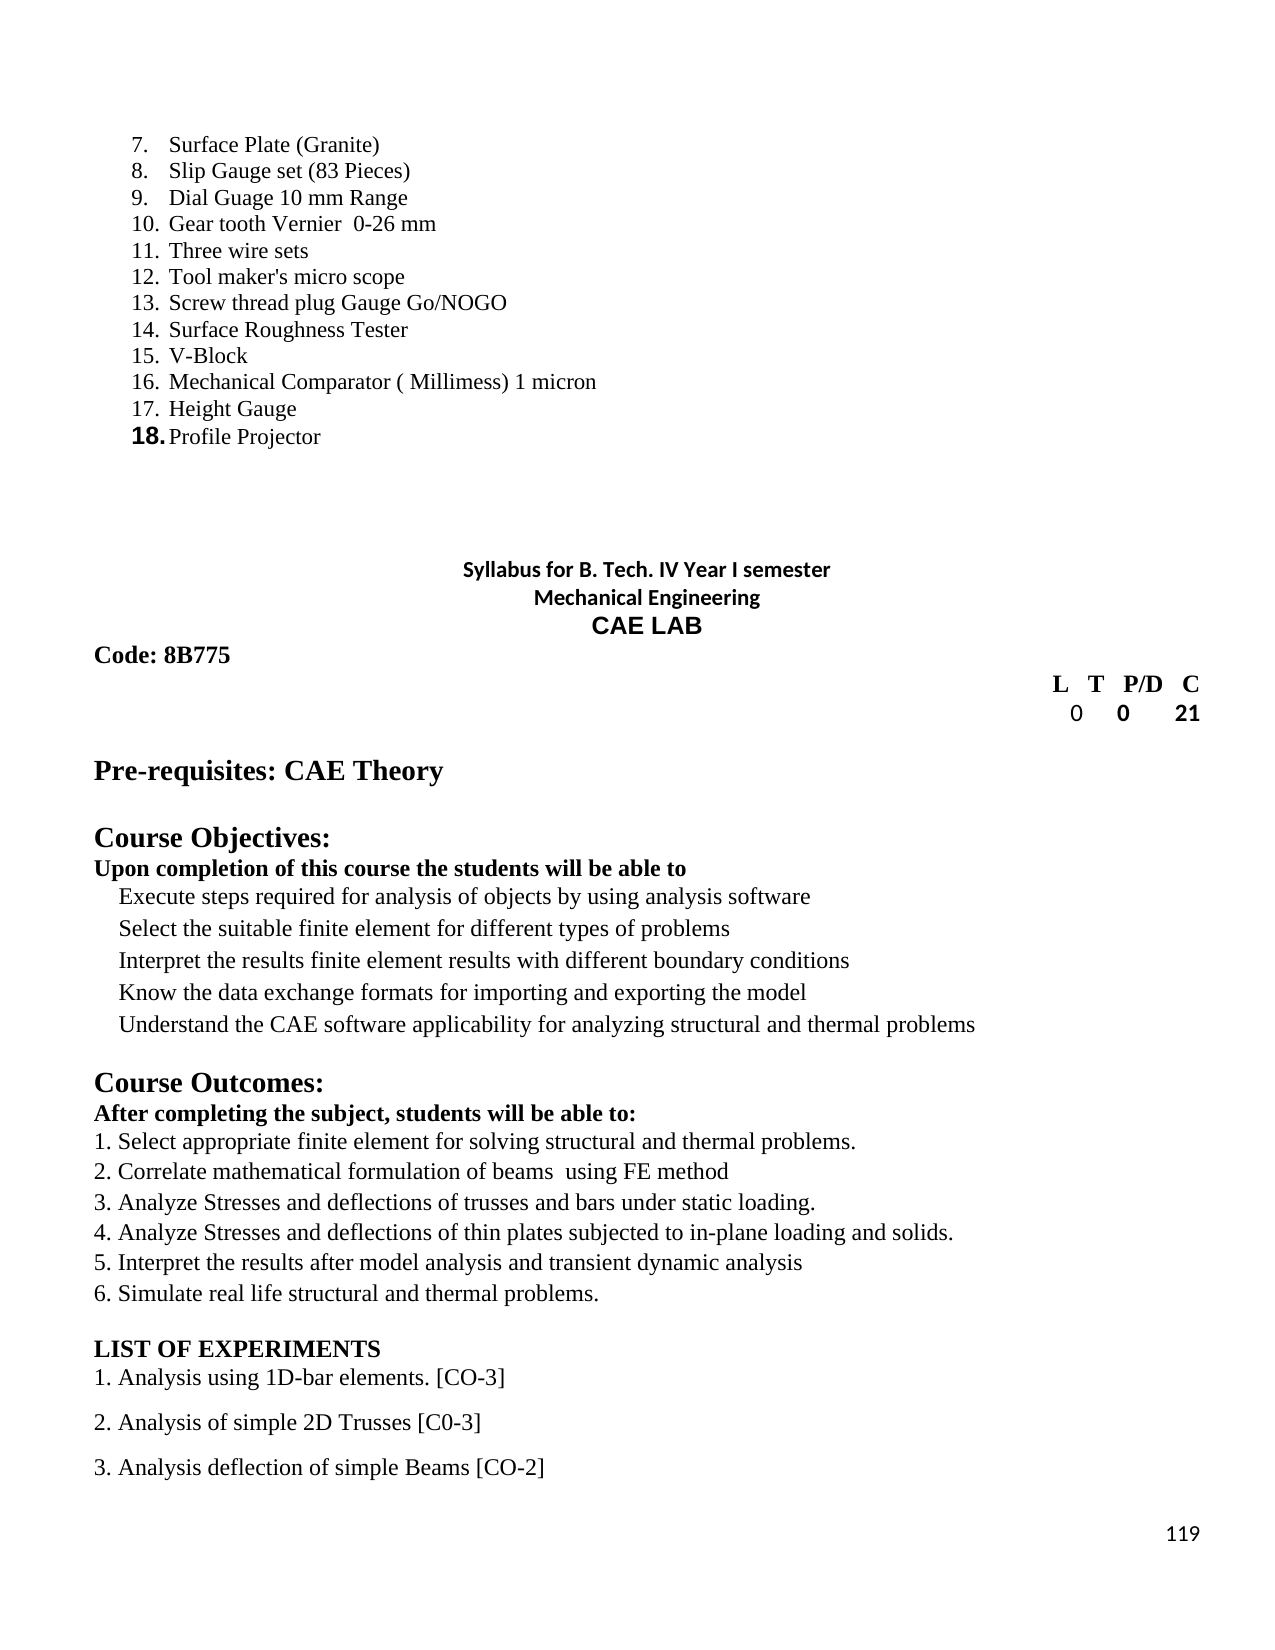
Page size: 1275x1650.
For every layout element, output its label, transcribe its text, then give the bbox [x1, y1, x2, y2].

list Gear tooth Vernier 0-26 mm [131, 210, 1200, 237]
list Dial Guage 10 mm Range [131, 184, 1200, 210]
text  Interpret the results finite element results with different boundary conditions [94, 946, 1200, 974]
text Pre-requisites: CAE Theory [94, 753, 1200, 787]
list Profile Projector [131, 421, 1200, 450]
list Tool maker's micro scope [131, 263, 1200, 289]
text 1. Select appropriate finite element for solving structural and thermal problems. [94, 1127, 1200, 1154]
list Three wire sets [131, 237, 1200, 263]
text Code: 8B775 [94, 640, 1200, 669]
list V-Block [131, 342, 1200, 368]
text 2. Analysis of simple 2D Trusses [C0-3] [94, 1408, 1200, 1435]
text LIST OF EXPERIMENTS [94, 1334, 1200, 1363]
text After completing the subject, students will be able to: [94, 1099, 1200, 1127]
text 2. Correlate mathematical formulation of beams using FE method [94, 1157, 1200, 1185]
text 4. Analyze Stresses and deflections of thin plates subjected to in-plane loading and solids. [94, 1218, 1200, 1246]
text 3. Analysis deflection of simple Beams [CO-2] [94, 1453, 1200, 1480]
text L T P/D C [94, 669, 1200, 698]
list Slip Gauge set (83 Pieces) [131, 158, 1200, 184]
text  Know the data exchange formats for importing and exporting the model [94, 978, 1200, 1006]
text Syllabus for B. Tech. IV Year I semester [94, 555, 1200, 583]
text Course Outcomes: [94, 1066, 1200, 1099]
list Surface Roughness Tester [131, 316, 1200, 342]
list Mechanical Comparator ( Millimess) 1 micron [131, 368, 1200, 395]
text  Select the suitable finite element for different types of problems [94, 914, 1200, 941]
text 1. Analysis using 1D-bar elements. [CO-3] [94, 1363, 1200, 1390]
text 0 0 21 [694, 698, 1200, 728]
list Surface Plate (Granite) [131, 131, 1200, 158]
text Course Objectives: [94, 821, 1200, 854]
text 3. Analyze Stresses and deflections of trusses and bars under static loading. [94, 1188, 1200, 1215]
text CAE LAB [94, 611, 1200, 640]
text Mechanical Engineering [94, 583, 1200, 611]
text  Execute steps required for analysis of objects by using analysis software [94, 882, 1200, 909]
text Upon completion of this course the students will be able to [94, 854, 1200, 882]
list Screw thread plug Gauge Go/NOGO [131, 289, 1200, 316]
text  Understand the CAE software applicability for analyzing structural and thermal problems [94, 1010, 1200, 1038]
list Height Gauge [131, 395, 1200, 421]
text 6. Simulate real life structural and thermal problems. [94, 1279, 1200, 1306]
text 5. Interpret the results after model analysis and transient dynamic analysis [94, 1248, 1200, 1276]
